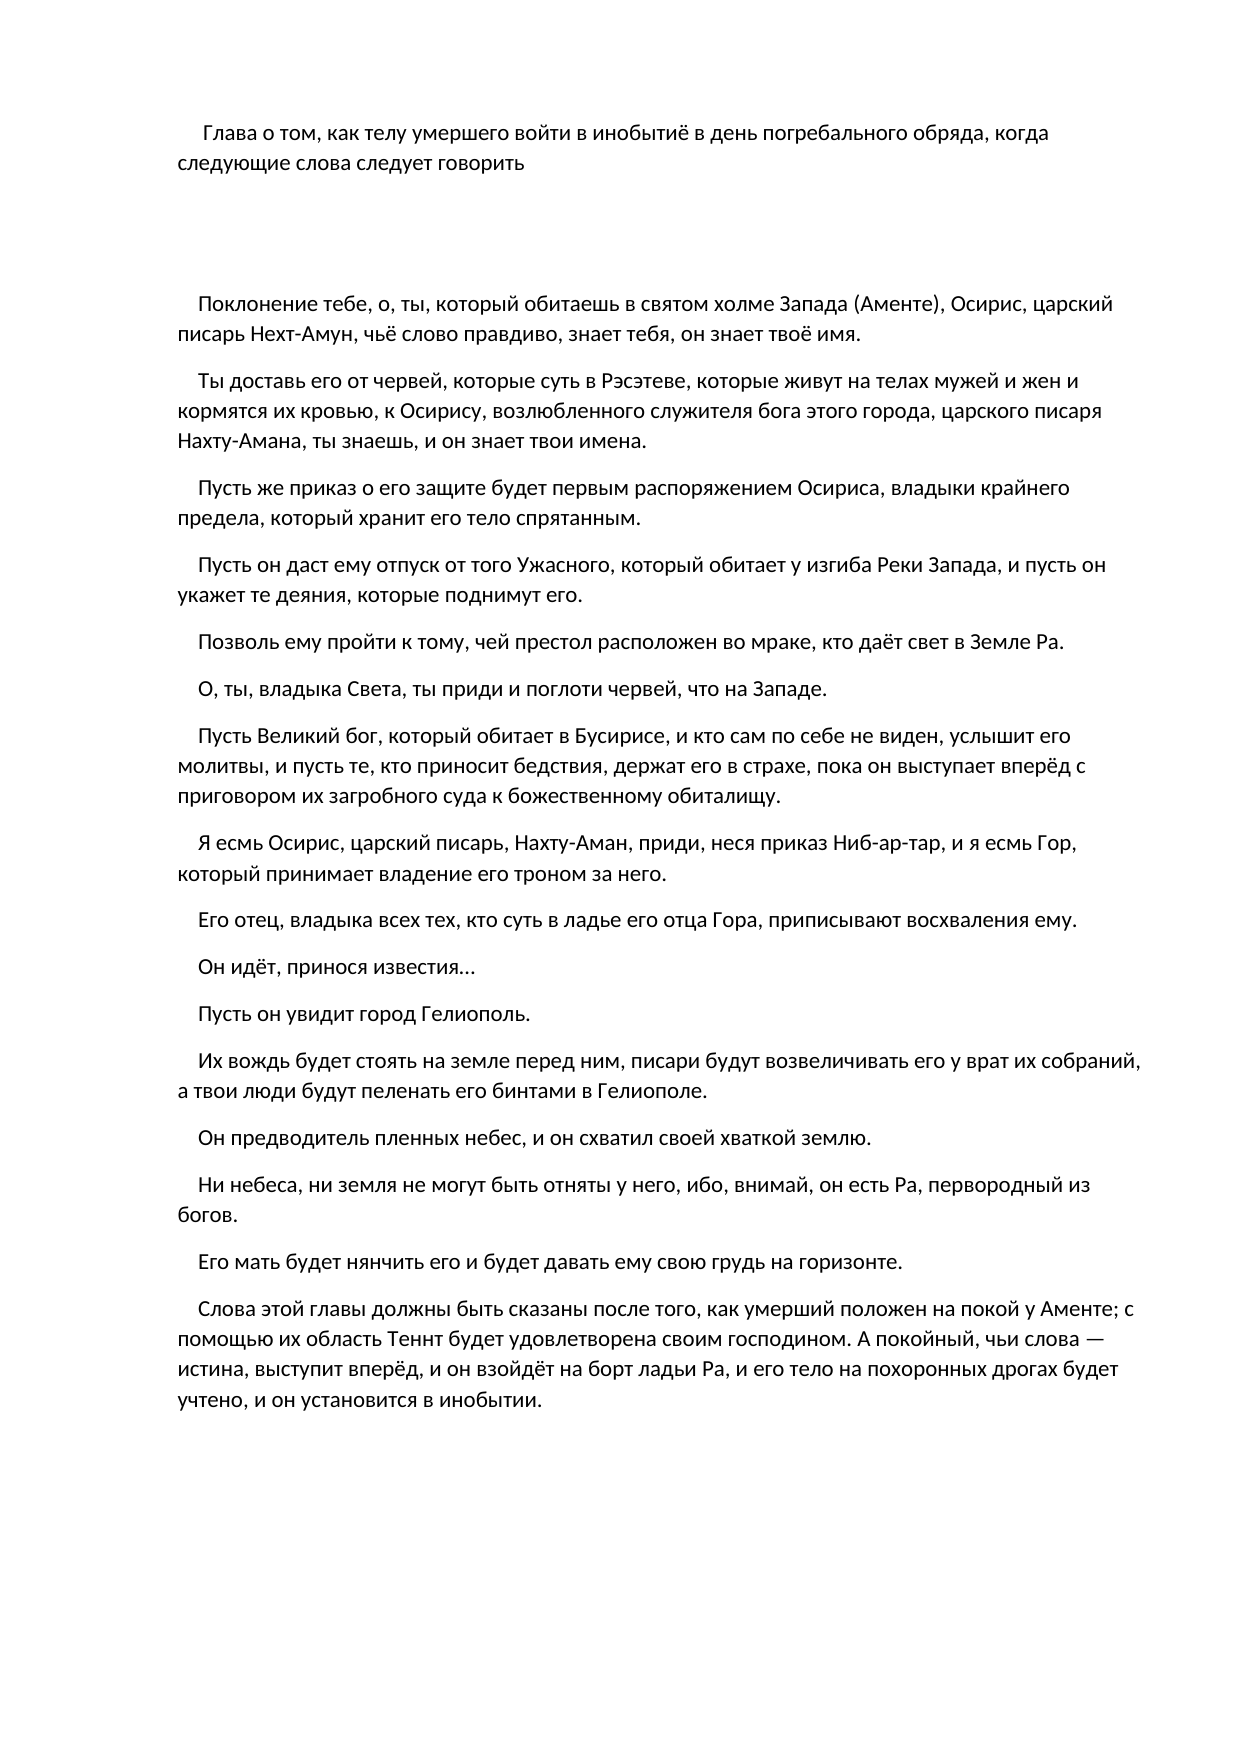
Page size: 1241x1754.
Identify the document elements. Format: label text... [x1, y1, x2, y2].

text Ты доставь его от червей, которые суть в Рэсэтеве, которые живут на телах мужей и жен и кормятся их кровью, к Осирису, возлюбленного служителя бога этого города, царского писаря Нахту-Амана, ты знаешь, и он знает твои имена. [177, 366, 1152, 454]
text Глава о том, как телу умершего войти в инобытиё в день погребального обряда, когда следующие слова следует говорить [177, 118, 1152, 176]
text Его мать будет нянчить его и будет давать ему свою грудь на горизонте. [177, 1247, 1152, 1275]
text Он идёт, принося известия… [177, 952, 1152, 981]
text Ни небеса, ни земля не могут быть отняты у него, ибо, внимай, он есть Ра, первородный из богов. [177, 1170, 1152, 1228]
text Я есмь Осирис, царский писарь, Нахту-Аман, приди, неся приказ Ниб-ар-тар, и я есмь Гор, который принимает владение его троном за него. [177, 828, 1152, 887]
text Слова этой главы должны быть сказаны после того, как умерший положен на покой у Аменте; с помощью их область Теннт будет удовлетворена своим господином. А покойный, чьи слова — истина, выступит вперёд, и он взойдёт на борт ладьи Ра, и его тело на похоронных дрогах будет учтено, и он установится в инобытии. [177, 1294, 1152, 1413]
text Его отец, владыка всех тех, кто суть в ладье его отца Гора, приписывают восхваления ему. [177, 906, 1152, 934]
text Пусть Великий бог, который обитает в Бусирисе, и кто сам по себе не виден, услышит его молитвы, и пусть те, кто приносит бедствия, держат его в страхе, пока он выступает вперёд с приговором их загробного суда к божественному обиталищу. [177, 721, 1152, 810]
text Он предводитель пленных небес, и он схватил своей хваткой землю. [177, 1123, 1152, 1151]
text Пусть он увидит город Гелиополь. [177, 999, 1152, 1027]
text Поклонение тебе, о, ты, который обитаешь в святом холме Запада (Аменте), Осирис, царский писарь Нехт-Амун, чьё слово правдиво, знает тебя, он знает твоё имя. [177, 289, 1152, 347]
text Их вождь будет стоять на земле перед ним, писари будут возвеличивать его у врат их собраний, а твои люди будут пеленать его бинтами в Гелиополе. [177, 1046, 1152, 1104]
text О, ты, владыка Света, ты приди и поглоти червей, что на Западе. [177, 674, 1152, 702]
text Позволь ему пройти к тому, чей престол расположен во мраке, кто даёт свет в Земле Ра. [177, 627, 1152, 656]
text Пусть он даст ему отпуск от того Ужасного, который обитает у изгиба Реки Запада, и пусть он укажет те деяния, которые поднимут его. [177, 550, 1152, 609]
text Пусть же приказ о его защите будет первым распоряжением Осириса, владыки крайнего предела, который хранит его тело спрятанным. [177, 473, 1152, 532]
